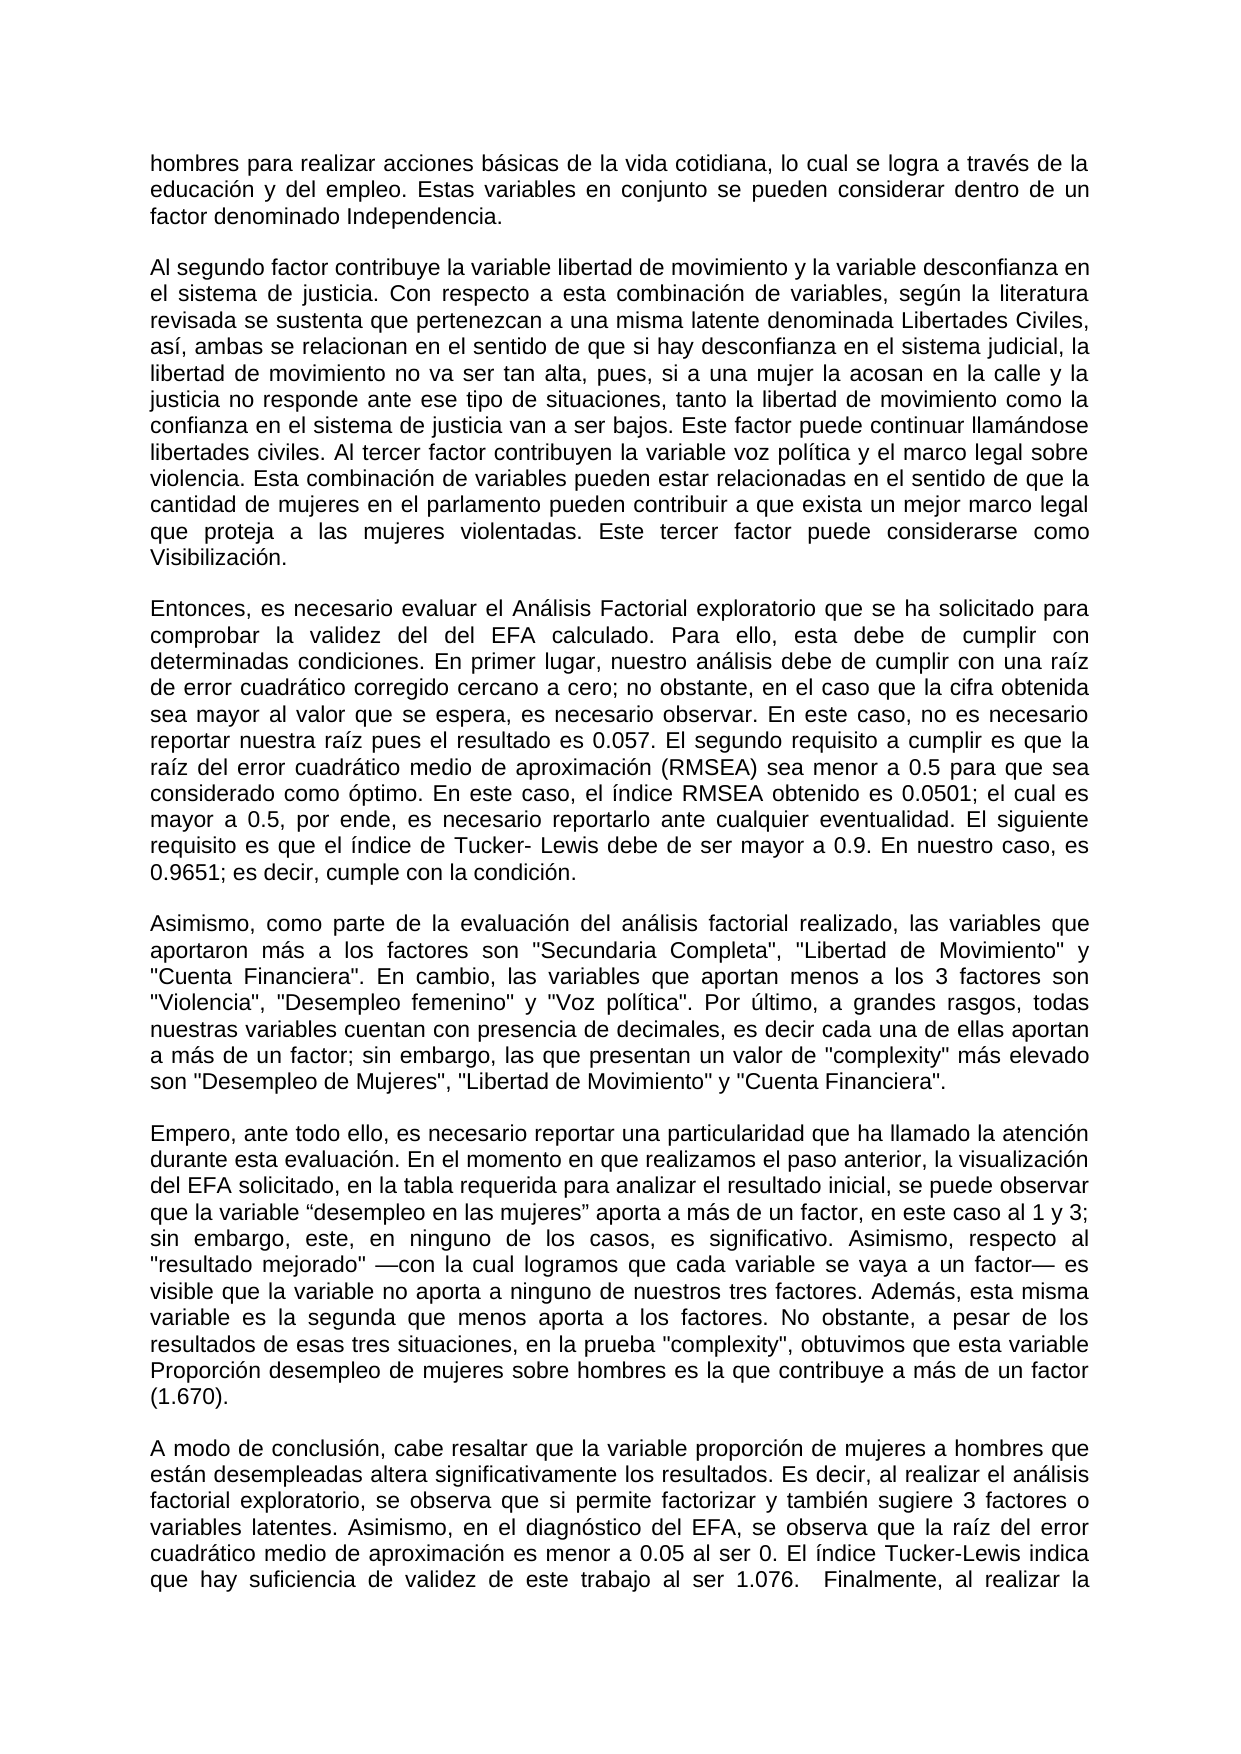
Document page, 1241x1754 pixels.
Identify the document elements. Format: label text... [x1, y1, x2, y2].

text Entonces, es necesario evaluar el Análisis Factorial exploratorio que se ha solicitado para comprobar la validez del del EFA calculado. Para ello, esta debe de cumplir con determinadas condiciones. En primer lugar, nuestro análisis debe de cumplir con una raíz de error cuadrático corregido cercano a cero; no obstante, en el caso que la cifra obtenida sea mayor al valor que se espera, es necesario observar. En este caso, no es necesario reportar nuestra raíz pues el resultado es 0.057. El segundo requisito a cumplir es que la raíz del error cuadrático medio de aproximación (RMSEA) sea menor a 0.5 para que sea considerado como óptimo. En este caso, el índice RMSEA obtenido es 0.0501; el cual es mayor a 0.5, por ende, es necesario reportarlo ante cualquier eventualidad. El siguiente requisito es que el índice de Tucker- Lewis debe de ser mayor a 0.9. En nuestro caso, es 0.9651; es decir, cumple con la condición. [150, 595, 1090, 885]
text Empero, ante todo ello, es necesario reportar una particularidad que ha llamado la atención durante esta evaluación. En el momento en que realizamos el paso anterior, la visualización del EFA solicitado, en la tabla requerida para analizar el resultado inicial, se puede observar que la variable “desempleo en las mujeres” aporta a más de un factor, en este caso al 1 y 3; sin embargo, este, en ninguno de los casos, es significativo. Asimismo, respecto al "resultado mejorado" —con la cual logramos que cada variable se vaya a un factor— es visible que la variable no aporta a ninguno de nuestros tres factores. Además, esta misma variable es la segunda que menos aporta a los factores. No obstante, a pesar de los resultados de esas tres situaciones, en la prueba "complexity", obtuvimos que esta variable Proporción desempleo de mujeres sobre hombres es la que contribuye a más de un factor (1.670). [150, 1120, 1090, 1409]
text Al segundo factor contribuye la variable libertad de movimiento y la variable desconfianza en el sistema de justicia. Con respecto a esta combinación de variables, según la literatura revisada se sustenta que pertenezcan a una misma latente denominada Libertades Civiles, así, ambas se relacionan en el sentido de que si hay desconfianza en el sistema judicial, la libertad de movimiento no va ser tan alta, pues, si a una mujer la acosan en la calle y la justicia no responde ante ese tipo de situaciones, tanto la libertad de movimiento como la confianza en el sistema de justicia van a ser bajos. Este factor puede continuar llamándose libertades civiles. Al tercer factor contribuyen la variable voz política y el marco legal sobre violencia. Esta combinación de variables pueden estar relacionadas en el sentido de que la cantidad de mujeres en el parlamento pueden contribuir a que exista un mejor marco legal que proteja a las mujeres violentadas. Este tercer factor puede considerarse como Visibilización. [150, 254, 1090, 570]
text Asimismo, como parte de la evaluación del análisis factorial realizado, las variables que aportaron más a los factores son "Secundaria Completa", "Libertad de Movimiento" y "Cuenta Financiera". En cambio, las variables que aportan menos a los 3 factores son "Violencia", "Desempleo femenino" y "Voz política". Por último, a grandes rasgos, todas nuestras variables cuentan con presencia de decimales, es decir cada una de ellas aportan a más de un factor; sin embargo, las que presentan un valor de "complexity" más elevado son "Desempleo de Mujeres", "Libertad de Movimiento" y "Cuenta Financiera". [150, 910, 1090, 1095]
